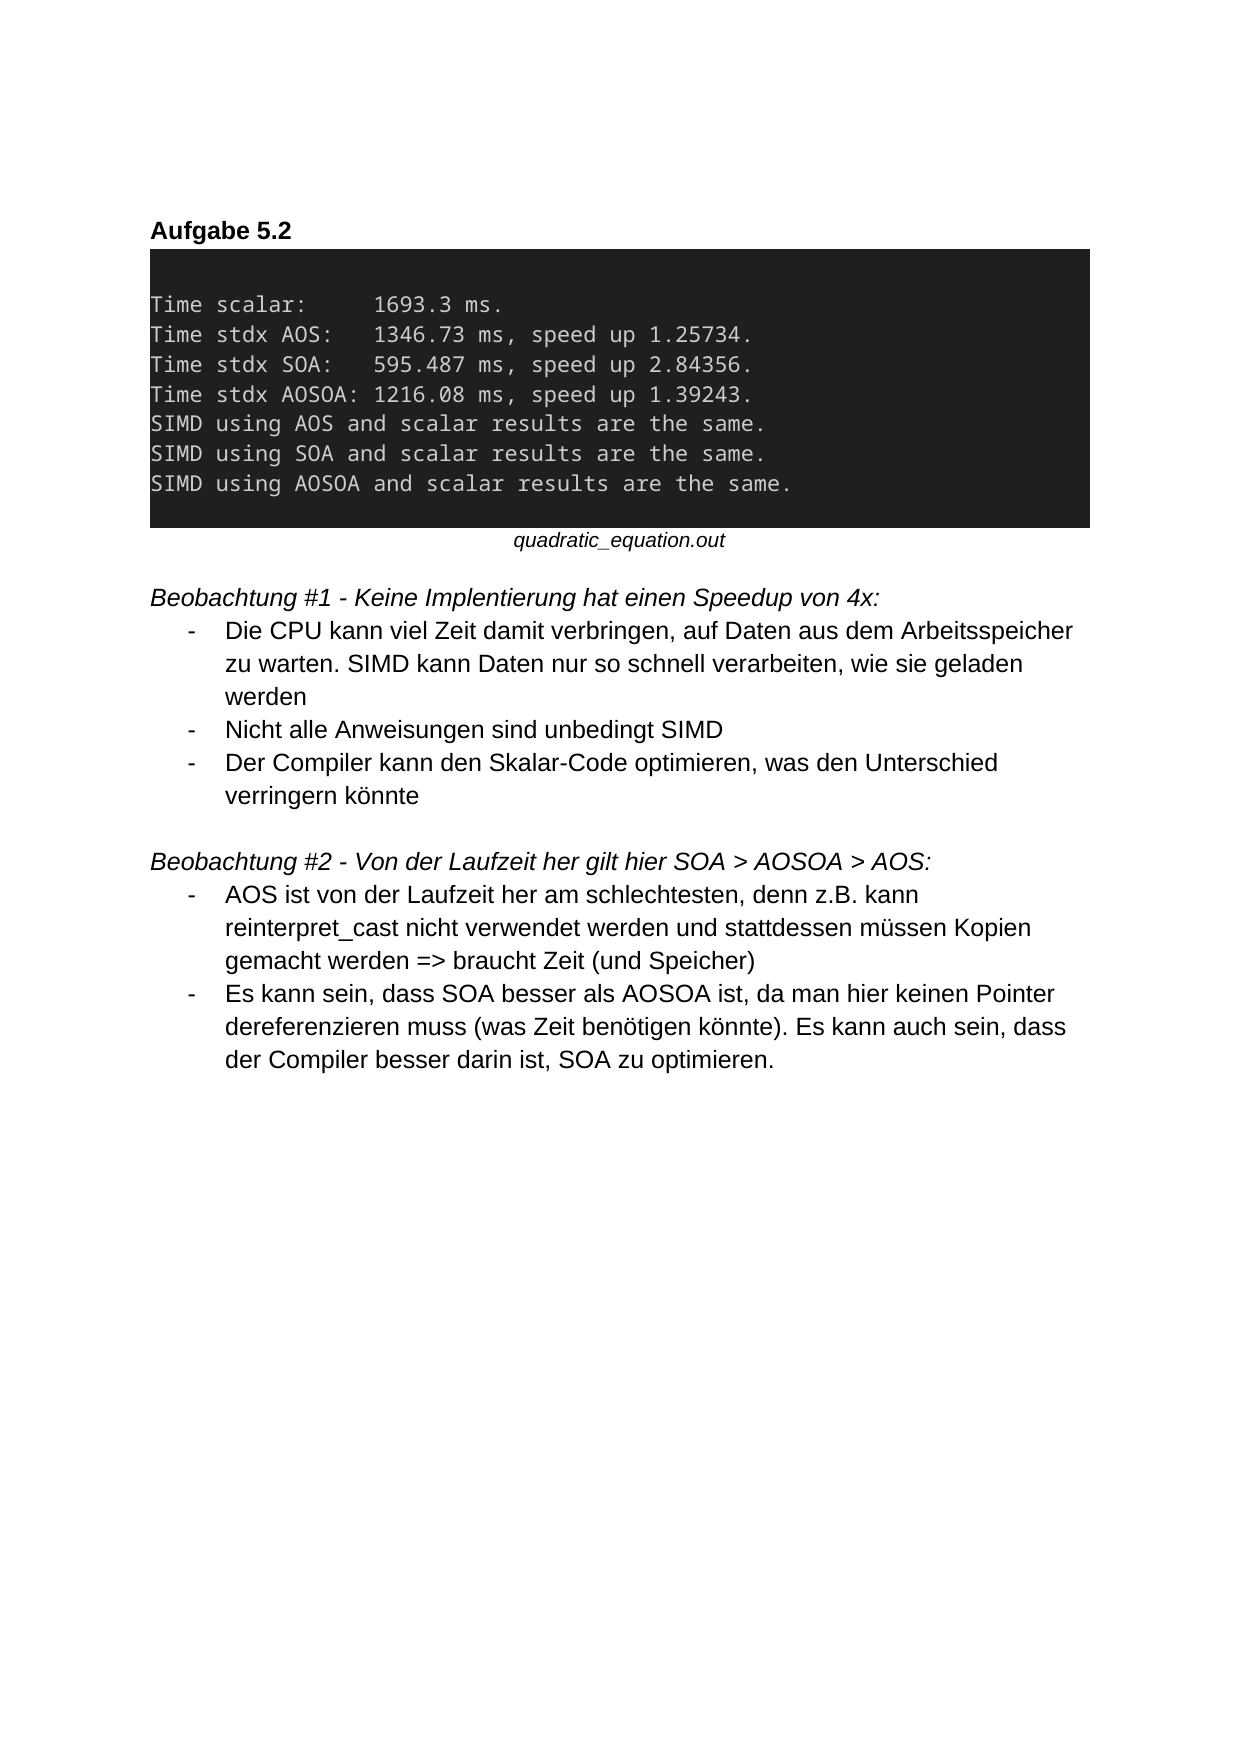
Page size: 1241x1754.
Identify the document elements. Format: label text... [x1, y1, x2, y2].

text Time stdx SOA: 595.487 ms, speed up 2.84356. [150, 349, 1090, 379]
text Time scalar: 1693.3 ms. [150, 289, 1090, 319]
text SIMD using AOS and scalar results are the same. [150, 408, 1090, 438]
list Es kann sein, dass SOA besser als AOSOA ist, da man hier keinen Pointer dereferenzieren muss (was Zeit benötigen könnte). Es kann auch sein, dass der Compiler besser darin ist, SOA zu optimieren. [187, 979, 1090, 1074]
text Time stdx AOS: 1346.73 ms, speed up 1.25734. [150, 319, 1090, 349]
list Nicht alle Anweisungen sind unbedingt SIMD [187, 715, 1090, 743]
list Die CPU kann viel Zeit damit verbringen, auf Daten aus dem Arbeitsspeicher zu warten. SIMD kann Daten nur so schnell verarbeiten, wie sie geladen werden [187, 616, 1090, 710]
list Der Compiler kann den Skalar-Code optimieren, was den Unterschied verringern könnte [187, 748, 1090, 809]
text Beobachtung #2 - Von der Laufzeit her gilt hier SOA > AOSOA > AOS: [150, 847, 1090, 876]
text SIMD using SOA and scalar results are the same. [150, 438, 1090, 468]
text Aufgabe 5.2 [150, 216, 1090, 245]
text Time stdx AOSOA: 1216.08 ms, speed up 1.39243. [150, 379, 1090, 408]
text Beobachtung #1 - Keine Implentierung hat einen Speedup von 4x: [150, 583, 1090, 611]
text quadratic_equation.out [150, 528, 1090, 552]
list AOS ist von der Laufzeit her am schlechtesten, denn z.B. kann reinterpret_cast nicht verwendet werden und stattdessen müssen Kopien gemacht werden => braucht Zeit (und Speicher) [187, 880, 1090, 974]
text SIMD using AOSOA and scalar results are the same. [150, 468, 1090, 498]
